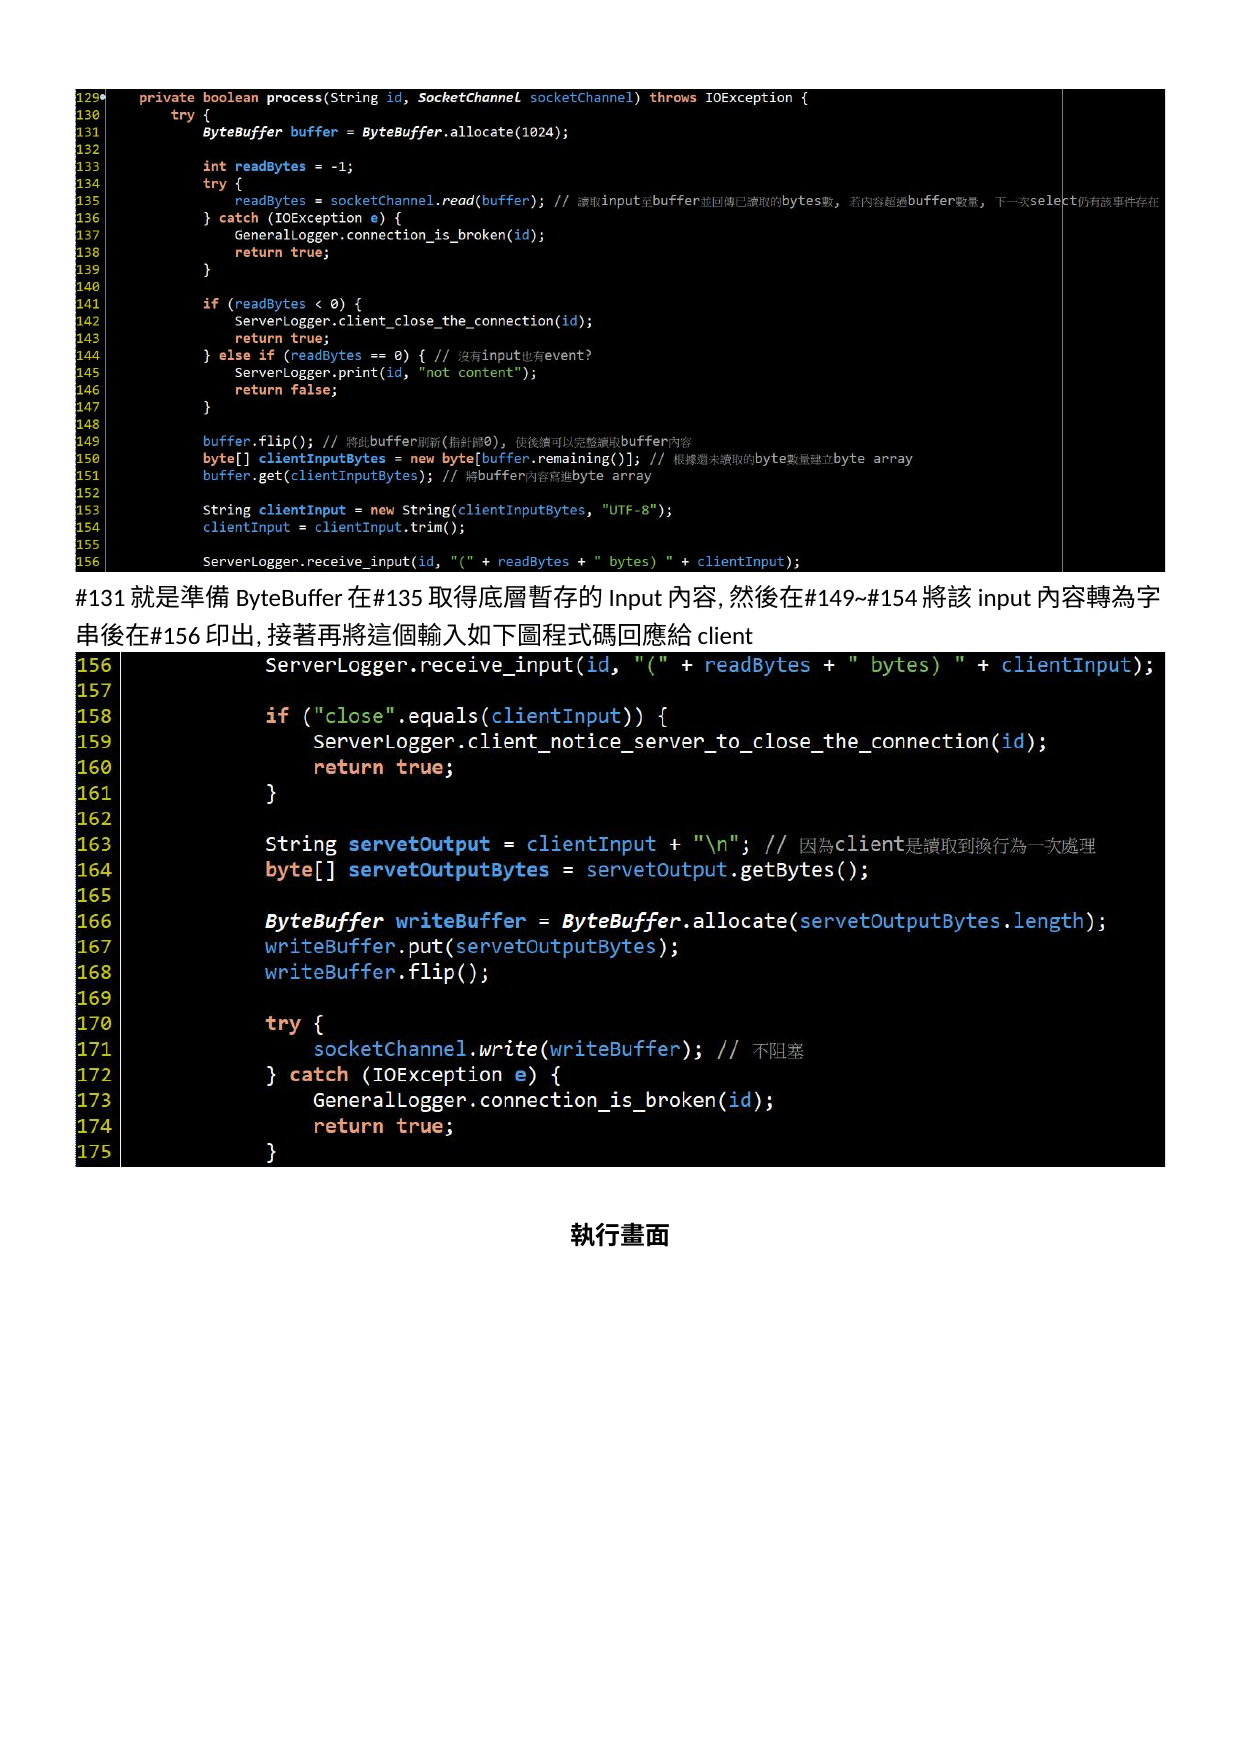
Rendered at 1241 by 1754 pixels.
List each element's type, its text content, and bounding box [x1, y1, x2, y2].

text #131就是準備ByteBuffer在#135取得底層暫存的Input內容, 然後在#149~#154將該input內容轉為字串後在#156印出, 接著再將這個輸入如下圖程式碼回應給client [75, 577, 1165, 652]
picture [75, 652, 1166, 1167]
text 執行畫面 [75, 1214, 1165, 1252]
picture [75, 89, 1166, 572]
